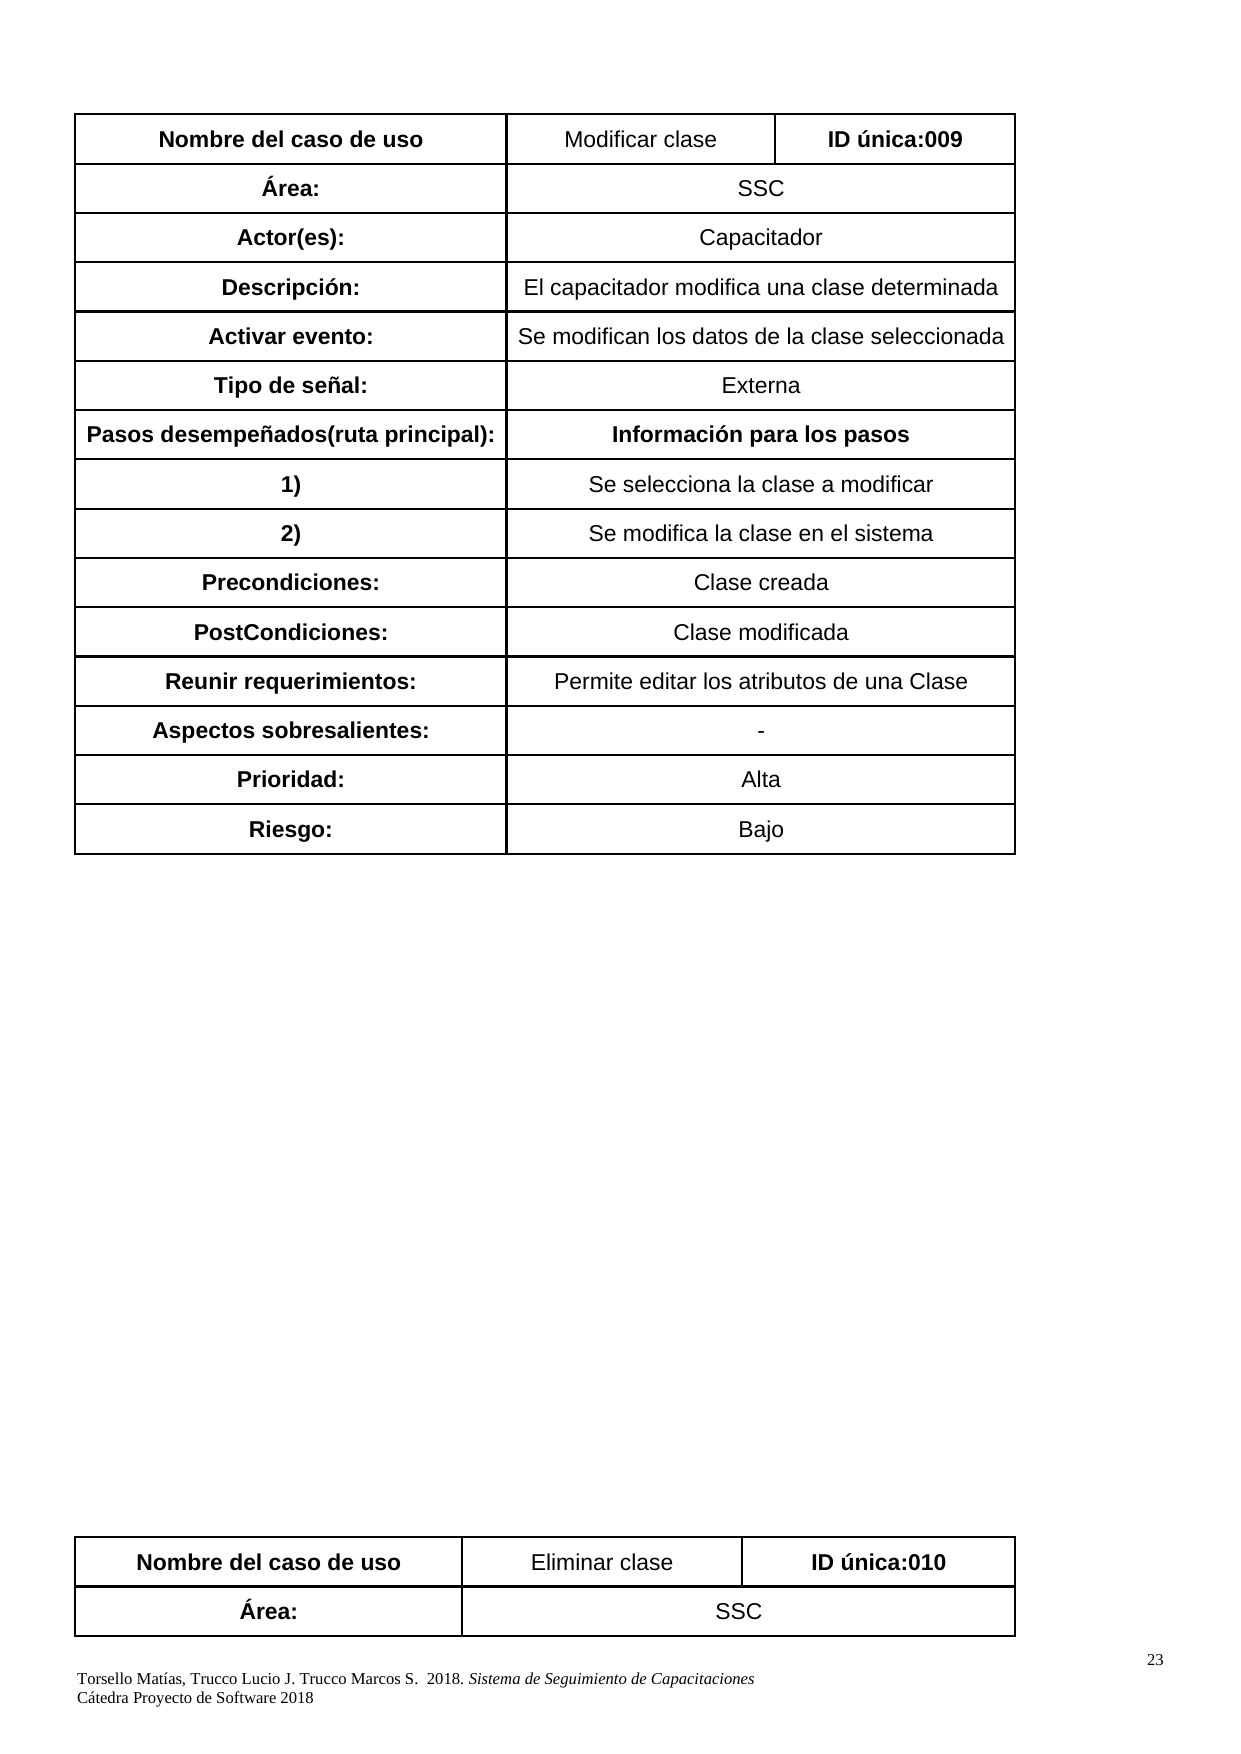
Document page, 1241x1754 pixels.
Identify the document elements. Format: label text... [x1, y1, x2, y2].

table_cell 1) [76, 460, 505, 507]
table_cell Permite editar los atributos de una Clase [508, 658, 1014, 704]
table_cell Riesgo: [76, 805, 505, 852]
table_cell Prioridad: [76, 756, 505, 803]
table_cell Tipo de señal: [76, 362, 505, 409]
table_cell SSC [508, 165, 1014, 212]
table_cell Se selecciona la clase a modificar [508, 460, 1014, 507]
table_cell Se modifican los datos de la clase seleccionada [508, 313, 1014, 360]
table_cell Área: [76, 165, 505, 212]
table_cell El capacitador modifica una clase determinada [508, 263, 1014, 310]
table_cell Clase modificada [508, 608, 1014, 655]
table_header Modificar clase [508, 115, 774, 163]
table_cell Reunir requerimientos: [76, 658, 505, 704]
table_cell - [508, 707, 1014, 754]
table_cell Alta [508, 756, 1014, 803]
table_cell Externa [508, 362, 1014, 409]
table_cell Pasos desempeñados(ruta principal): [76, 411, 505, 458]
table_cell Clase creada [508, 559, 1014, 606]
table_cell Capacitador [508, 214, 1014, 261]
table_cell SSC [463, 1588, 1014, 1634]
table_cell 2) [76, 510, 505, 557]
table_cell Descripción: [76, 263, 505, 310]
table_header ID única:009 [776, 115, 1014, 163]
table_cell Precondiciones: [76, 559, 505, 606]
table_header Eliminar clase [463, 1538, 741, 1585]
table_cell Actor(es): [76, 214, 505, 261]
table_cell Aspectos sobresalientes: [76, 707, 505, 754]
table_cell PostCondiciones: [76, 608, 505, 655]
table_cell Bajo [508, 805, 1014, 852]
table_header ID única:010 [743, 1538, 1014, 1585]
table_header Nombre del caso de uso [76, 115, 505, 163]
table_cell Área: [76, 1588, 461, 1634]
table_cell Información para los pasos [508, 411, 1014, 458]
table_cell Activar evento: [76, 313, 505, 360]
table_cell Se modifica la clase en el sistema [508, 510, 1014, 557]
table_header Nombre del caso de uso [76, 1538, 461, 1585]
